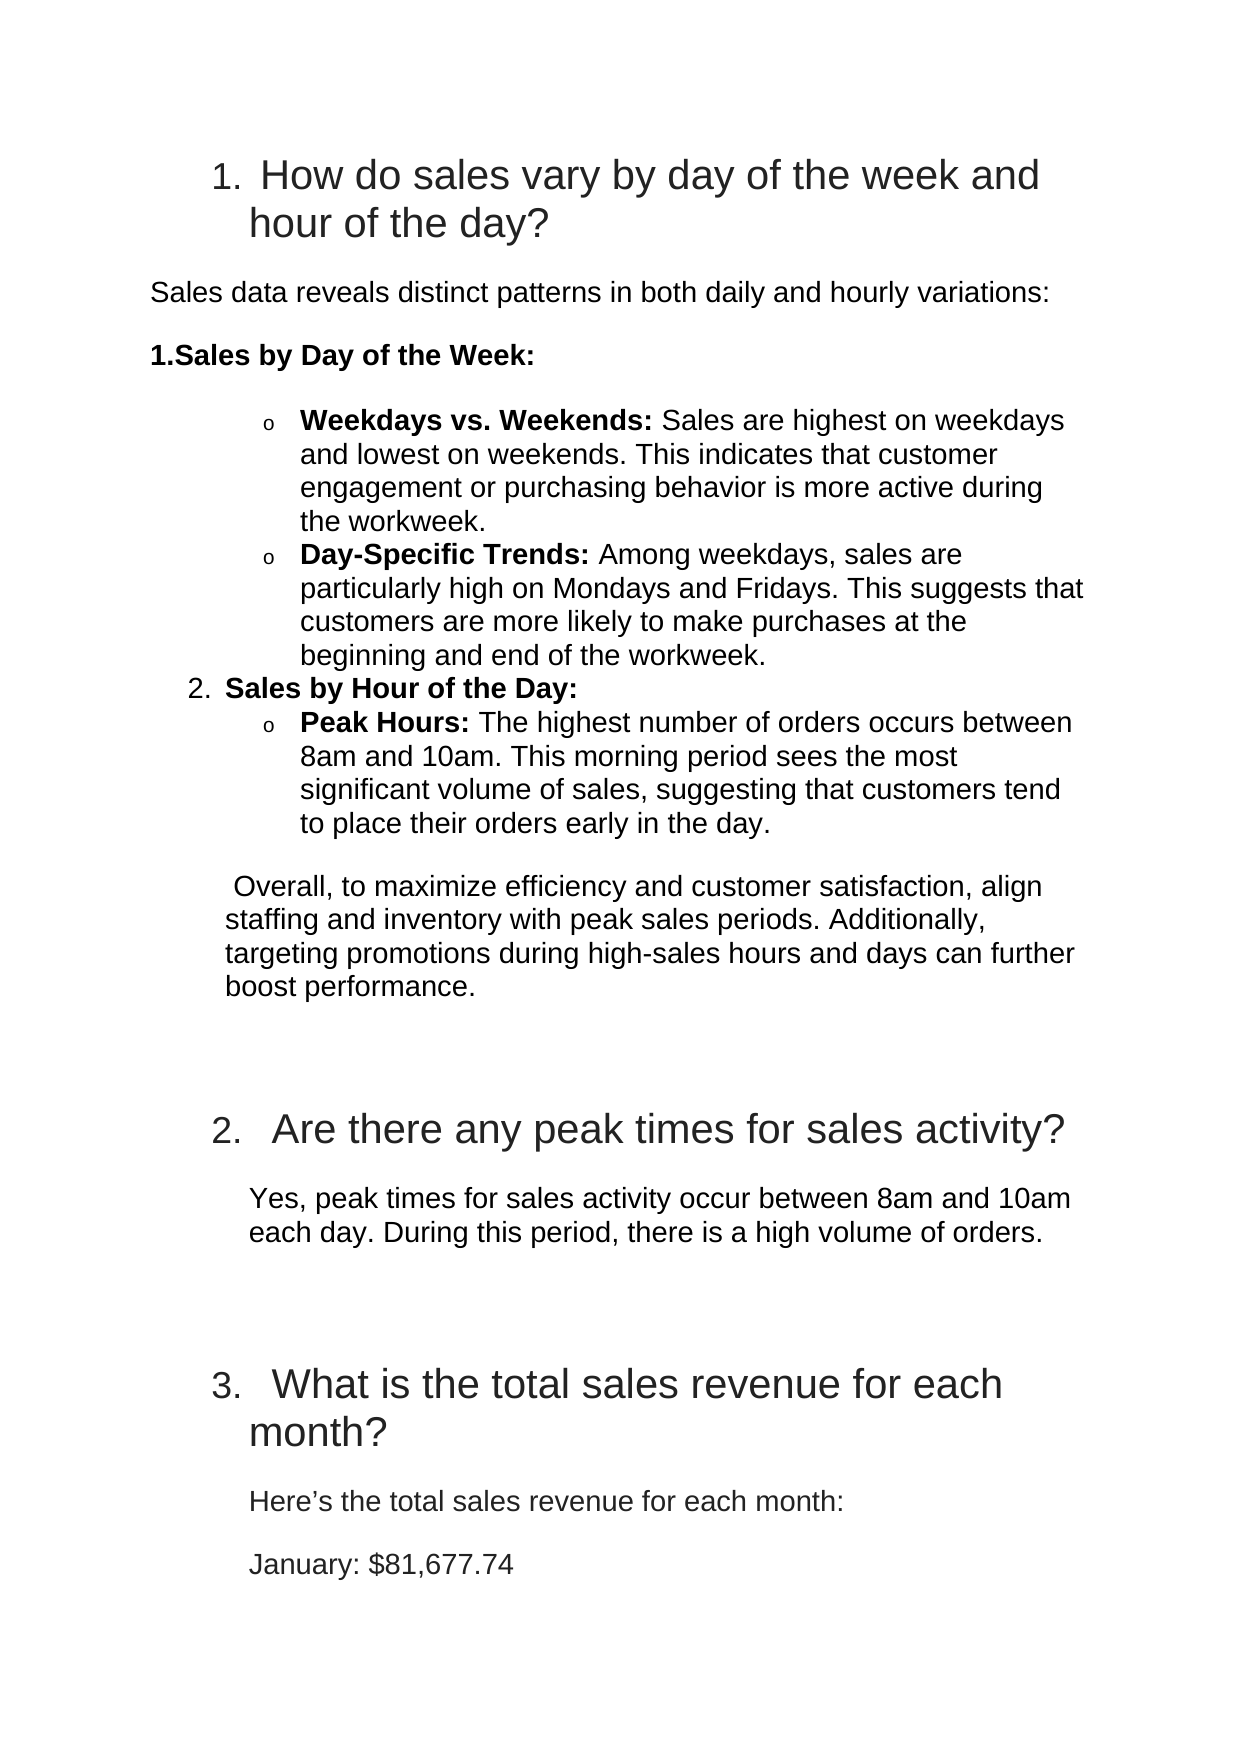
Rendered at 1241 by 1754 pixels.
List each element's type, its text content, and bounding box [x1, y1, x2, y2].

list Peak Hours: The highest number of orders occurs between 8am and 10am. This morning period sees the most significant volume of sales, suggesting that customers tend to place their orders early in the day. [262, 705, 1090, 839]
list How do sales vary by day of the week and hour of the day? [211, 150, 1090, 246]
text Overall, to maximize efficiency and customer satisfaction, align staffing and inventory with peak sales periods. Additionally, targeting promotions during high-sales hours and days can further boost performance. [225, 868, 1090, 1003]
text January: $81,677.74 [248, 1547, 1090, 1581]
list Sales by Hour of the Day: [187, 672, 1090, 705]
text 1.Sales by Day of the Week: [150, 338, 1090, 371]
list Are there any peak times for sales activity? [211, 1104, 1090, 1152]
text Here’s the total sales revenue for each month: [248, 1484, 1090, 1518]
list Day-Specific Trends: Among weekdays, sales are particularly high on Mondays and Fridays. This suggests that customers are more likely to make purchases at the beginning and end of the workweek. [262, 537, 1090, 672]
text Yes, peak times for sales activity occur between 8am and 10am each day. During this period, there is a high volume of orders. [248, 1181, 1090, 1248]
list Weekdays vs. Weekends: Sales are highest on weekdays and lowest on weekends. This indicates that customer engagement or purchasing behavior is more active during the workweek. [262, 403, 1090, 537]
list What is the total sales revenue for each month? [211, 1359, 1090, 1455]
text Sales data reveals distinct patterns in both daily and hourly variations: [150, 275, 1090, 308]
